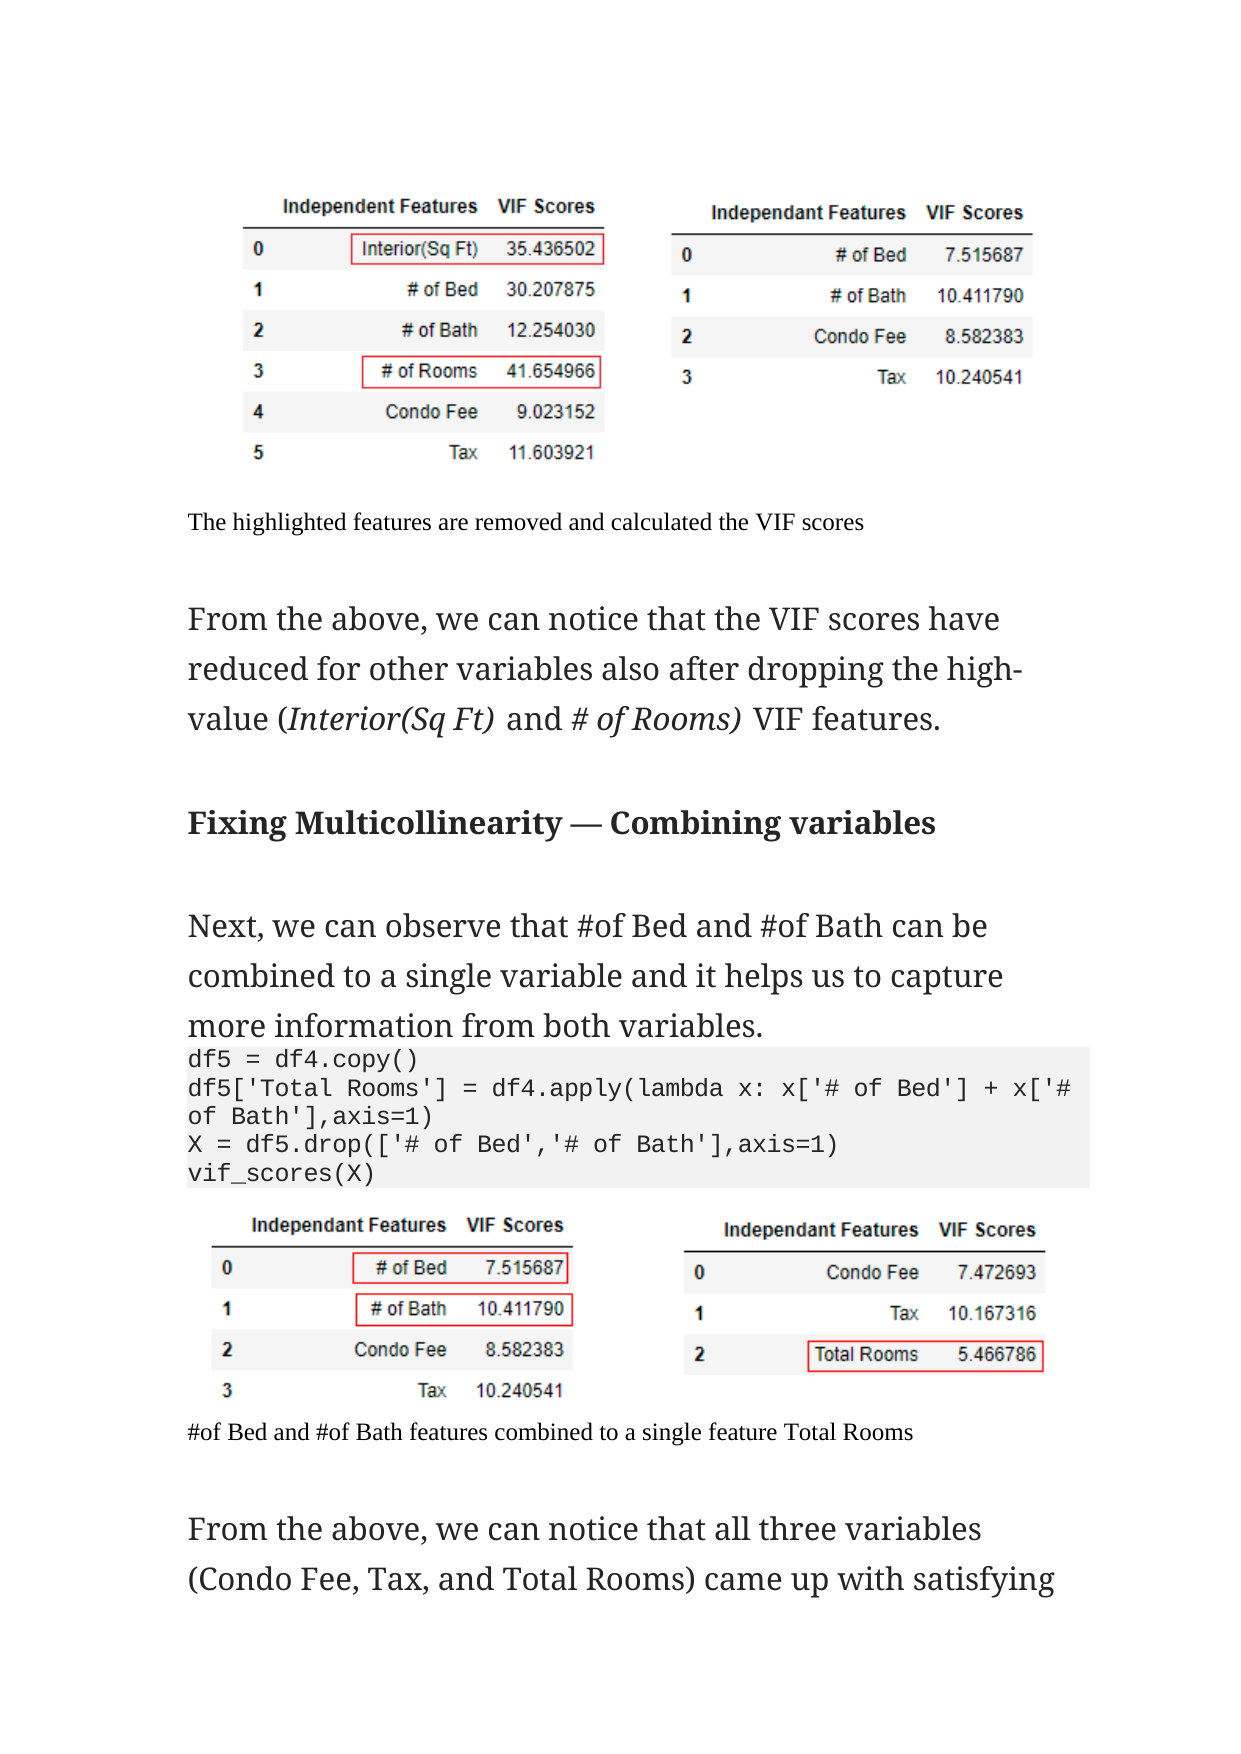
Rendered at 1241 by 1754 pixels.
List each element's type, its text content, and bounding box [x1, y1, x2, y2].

text df5 = df4.copy() df5['Total Rooms'] = df4.apply(lambda x: x['# of Bed'] + x['# of Bath'],axis=1) X = df5.drop(['# of Bed','# of Bath'],axis=1) vif_scores(X) [187, 1047, 1090, 1188]
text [187, 1499, 1090, 1599]
picture [187, 150, 1072, 508]
text From the above, we can notice that the VIF scores have reduced for other variables also after dropping the high-value (Interior(Sq Ft) and # of Rooms) VIF features. [187, 590, 1090, 740]
text Fixing Multicollinearity — Combining variables [187, 793, 1090, 843]
text The highlighted features are removed and calculated the VIF scores [187, 507, 1090, 536]
text Next, we can observe that #of Bed and #of Bath can be combined to a single variable and it helps us to capture more information from both variables. [187, 897, 1090, 1047]
picture [187, 1188, 1069, 1418]
text #of Bed and #of Bath features combined to a single feature Total Rooms [187, 1417, 1090, 1446]
